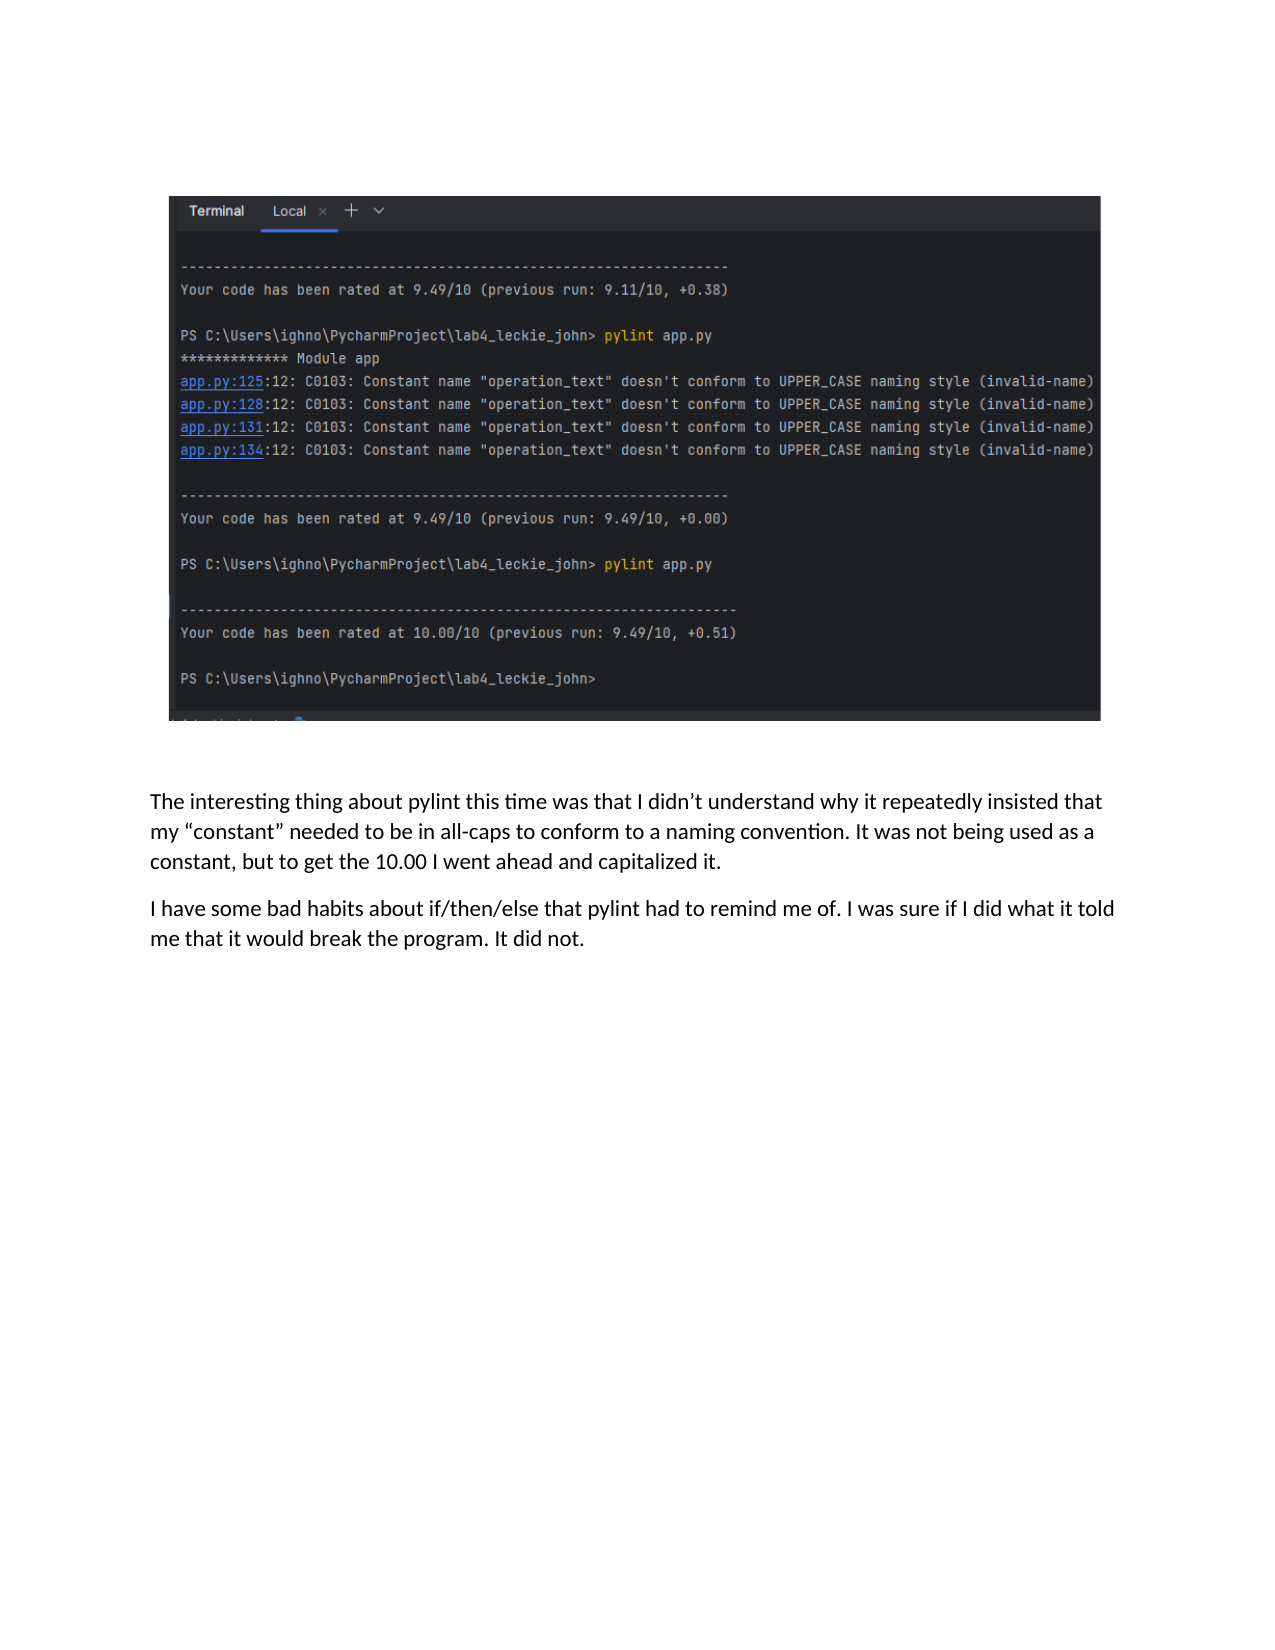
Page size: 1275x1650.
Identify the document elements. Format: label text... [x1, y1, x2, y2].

text The interesting thing about pylint this time was that I didn’t understand why it repeatedly insisted that my “constant” needed to be in all-caps to conform to a naming convention. It was not being used as a constant, but to get the 10.00 I went ahead and capitalized it. [150, 787, 1125, 875]
text I have some bad habits about if/then/else that pylint had to remind me of. I was sure if I did what it told me that it would break the program. It did not. [150, 894, 1125, 952]
